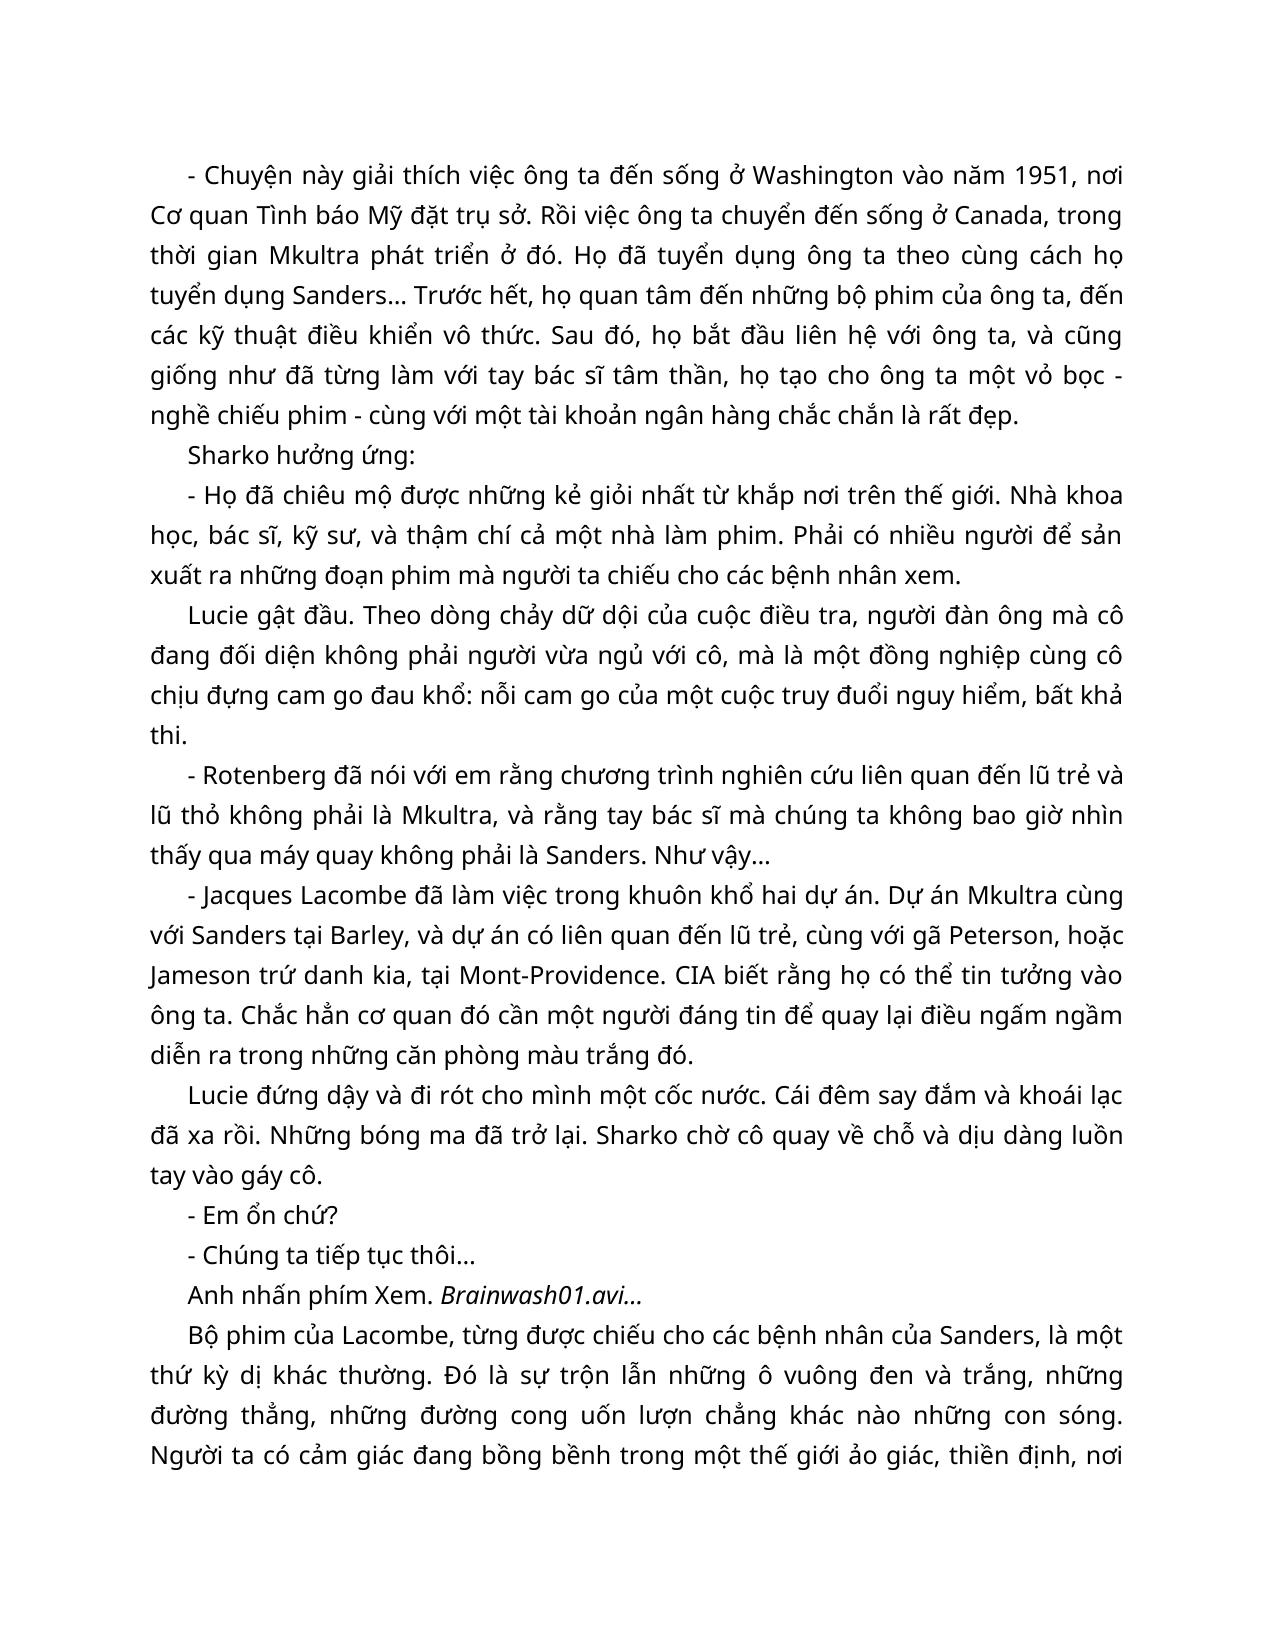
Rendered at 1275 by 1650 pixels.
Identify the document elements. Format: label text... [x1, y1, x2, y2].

text Lucie gật đầu. Theo dòng chảy dữ dội của cuộc điều tra, người đàn ông mà cô đang đối diện không phải người vừa ngủ với cô, mà là một đồng nghiệp cùng cô chịu đựng cam go đau khổ: nỗi cam go của một cuộc truy đuổi nguy hiểm, bất khả thi. [150, 592, 1125, 752]
text - Em ổn chứ? [150, 1192, 1125, 1232]
text - Chuyện này giải thích việc ông ta đến sống ở Washington vào năm 1951, nơi Cơ quan Tình báo Mỹ đặt trụ sở. Rồi việc ông ta chuyển đến sống ở Canada, trong thời gian Mkultra phát triển ở đó. Họ đã tuyển dụng ông ta theo cùng cách họ tuyển dụng Sanders… Trước hết, họ quan tâm đến những bộ phim của ông ta, đến các kỹ thuật điều khiển vô thức. Sau đó, họ bắt đầu liên hệ với ông ta, và cũng giống như đã từng làm với tay bác sĩ tâm thần, họ tạo cho ông ta một vỏ bọc - nghề chiếu phim - cùng với một tài khoản ngân hàng chắc chắn là rất đẹp. [148, 150, 1127, 432]
text - Họ đã chiêu mộ được những kẻ giỏi nhất từ khắp nơi trên thế giới. Nhà khoa học, bác sĩ, kỹ sư, và thậm chí cả một nhà làm phim. Phải có nhiều người để sản xuất ra những đoạn phim mà người ta chiếu cho các bệnh nhân xem. [150, 472, 1125, 592]
text - Rotenberg đã nói với em rằng chương trình nghiên cứu liên quan đến lũ trẻ và lũ thỏ không phải là Mkultra, và rằng tay bác sĩ mà chúng ta không bao giờ nhìn thấy qua máy quay không phải là Sanders. Như vậy… [150, 752, 1125, 872]
text - Chúng ta tiếp tục thôi… [150, 1232, 1125, 1272]
text - Jacques Lacombe đã làm việc trong khuôn khổ hai dự án. Dự án Mkultra cùng với Sanders tại Barley, và dự án có liên quan đến lũ trẻ, cùng với gã Peterson, hoặc Jameson trứ danh kia, tại Mont-Providence. CIA biết rằng họ có thể tin tưởng vào ông ta. Chắc hẳn cơ quan đó cần một người đáng tin để quay lại điều ngấm ngầm diễn ra trong những căn phòng màu trắng đó. [150, 872, 1125, 1072]
text Anh nhấn phím Xem. Brainwash01.avi… [150, 1272, 1125, 1312]
text Sharko hưởng ứng: [150, 432, 1125, 472]
text Lucie đứng dậy và đi rót cho mình một cốc nước. Cái đêm say đắm và khoái lạc đã xa rồi. Những bóng ma đã trở lại. Sharko chờ cô quay về chỗ và dịu dàng luồn tay vào gáy cô. [150, 1072, 1125, 1192]
